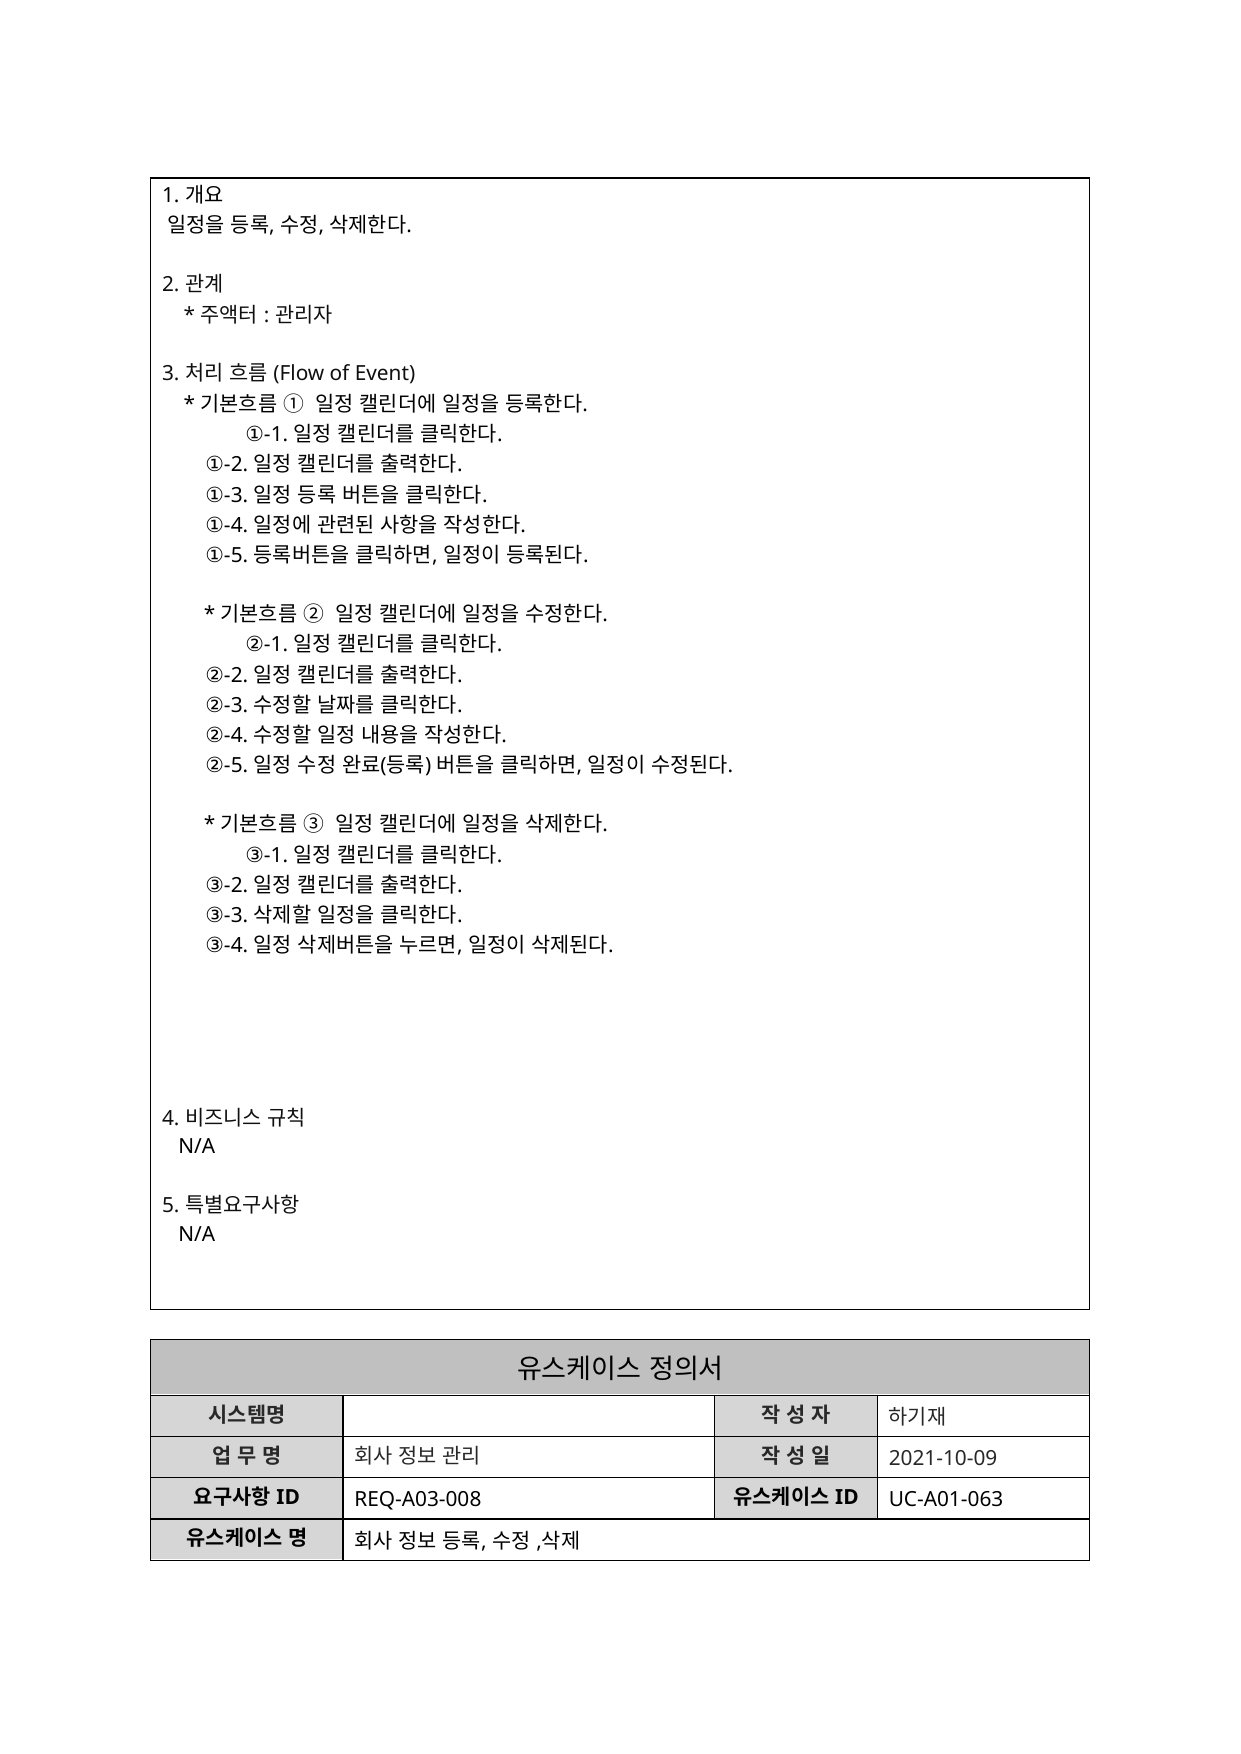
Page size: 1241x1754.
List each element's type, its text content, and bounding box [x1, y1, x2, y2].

table_cell [344, 1396, 714, 1436]
table_cell 하기재 [878, 1396, 1089, 1436]
table_cell 업 무 명 [151, 1437, 342, 1477]
table_cell 요구사항 ID [151, 1478, 342, 1518]
table_cell 유스케이스 ID [715, 1478, 877, 1518]
table_cell 회사 정보 관리 [344, 1437, 714, 1477]
table_cell 시스템명 [151, 1396, 342, 1436]
table_header 유스케이스 정의서 [151, 1340, 1089, 1394]
table_cell UC-A01-063 [878, 1478, 1089, 1518]
table_cell 작 성 일 [715, 1437, 877, 1477]
table_cell REQ-A03-008 [344, 1478, 714, 1518]
table_cell 유스케이스 명 [151, 1520, 342, 1559]
table_cell 회사 정보 등록, 수정 ,삭제 [344, 1520, 1089, 1559]
table_cell 1. 개요 일정을 등록, 수정, 삭제한다. 2. 관계 * 주액터 : 관리자 3. 처리 흐름 (Flow of Event) * 기본흐름 ① 일정 캘린더에 일정을 등록한다. ①-1. 일정 캘린더를 클릭한다. ①-2. 일정 캘린더를 출력한다. ①-3. 일정 등록 버튼을 클릭한다. ①-4. 일정에 관련된 사항을 작성한다. ①-5. 등록버튼을 클릭하면, 일정이 등록된다. * 기본흐름 ② 일정 캘린더에 일정을 수정한다. ②-1. 일정 캘린더를 클릭한다. ②-2. 일정 캘린더를 출력한다. ②-3. 수정할 날짜를 클릭한다. ②-4. 수정할 일정 내용을 작성한다. ②-5. 일정 수정 완료(등록) 버튼을 클릭하면, 일정이 수정된다. * 기본흐름 ③ 일정 캘린더에 일정을 삭제한다. ③-1. 일정 캘린더를 클릭한다. ③-2. 일정 캘린더를 출력한다. ③-3. 삭제할 일정을 클릭한다. ③-4. 일정 삭제버튼을 누르면, 일정이 삭제된다. 4. 비즈니스 규칙 N/A 5. 특별요구사항 N/A [151, 179, 1089, 1309]
table_cell 2021-10-09 [878, 1437, 1089, 1477]
table_cell 작 성 자 [715, 1396, 877, 1436]
